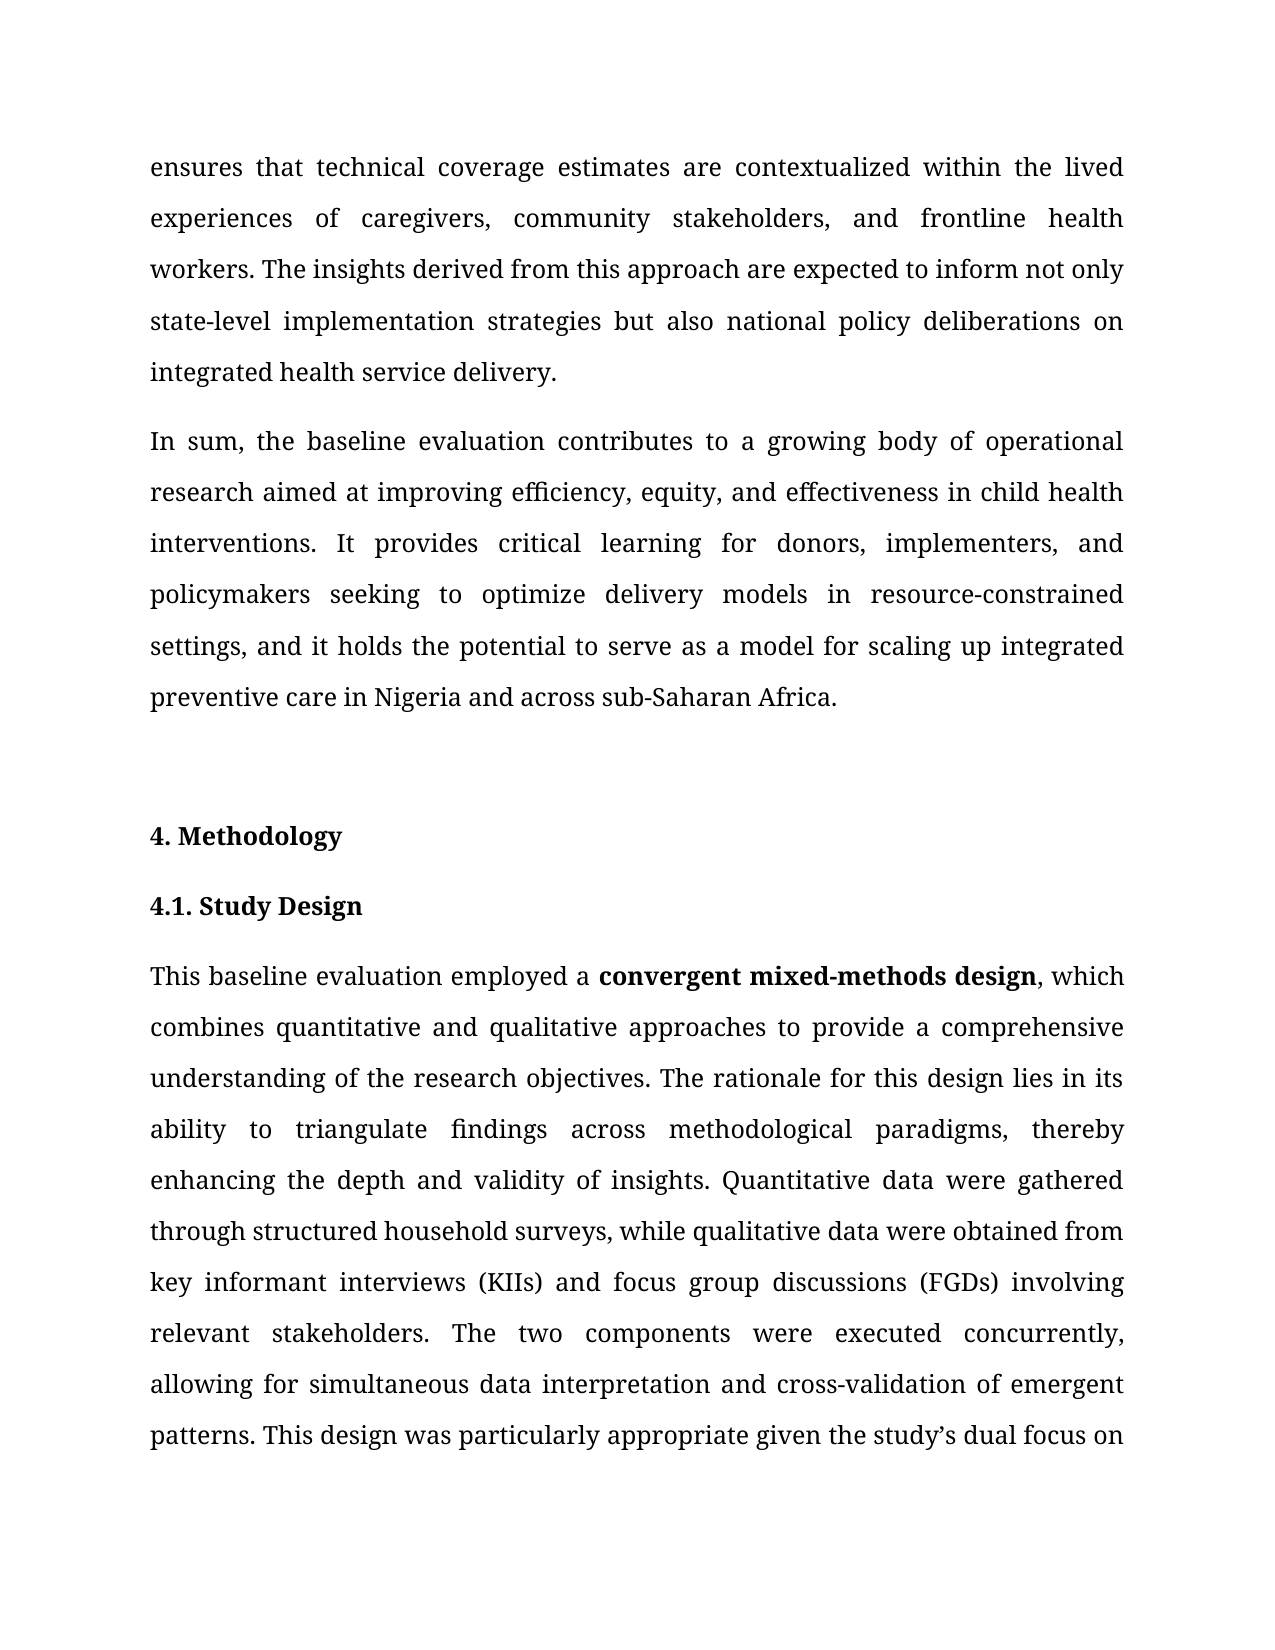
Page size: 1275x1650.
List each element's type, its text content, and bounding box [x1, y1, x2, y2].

text 4.1. Study Design [150, 888, 1125, 923]
text In sum, the baseline evaluation contributes to a growing body of operational research aimed at improving efficiency, equity, and effectiveness in child health interventions. It provides critical learning for donors, implementers, and policymakers seeking to optimize delivery models in resource-constrained settings, and it holds the potential to serve as a model for scaling up integrated preventive care in Nigeria and across sub-Saharan Africa. [150, 424, 1125, 713]
text 4. Methodology [150, 819, 1125, 853]
